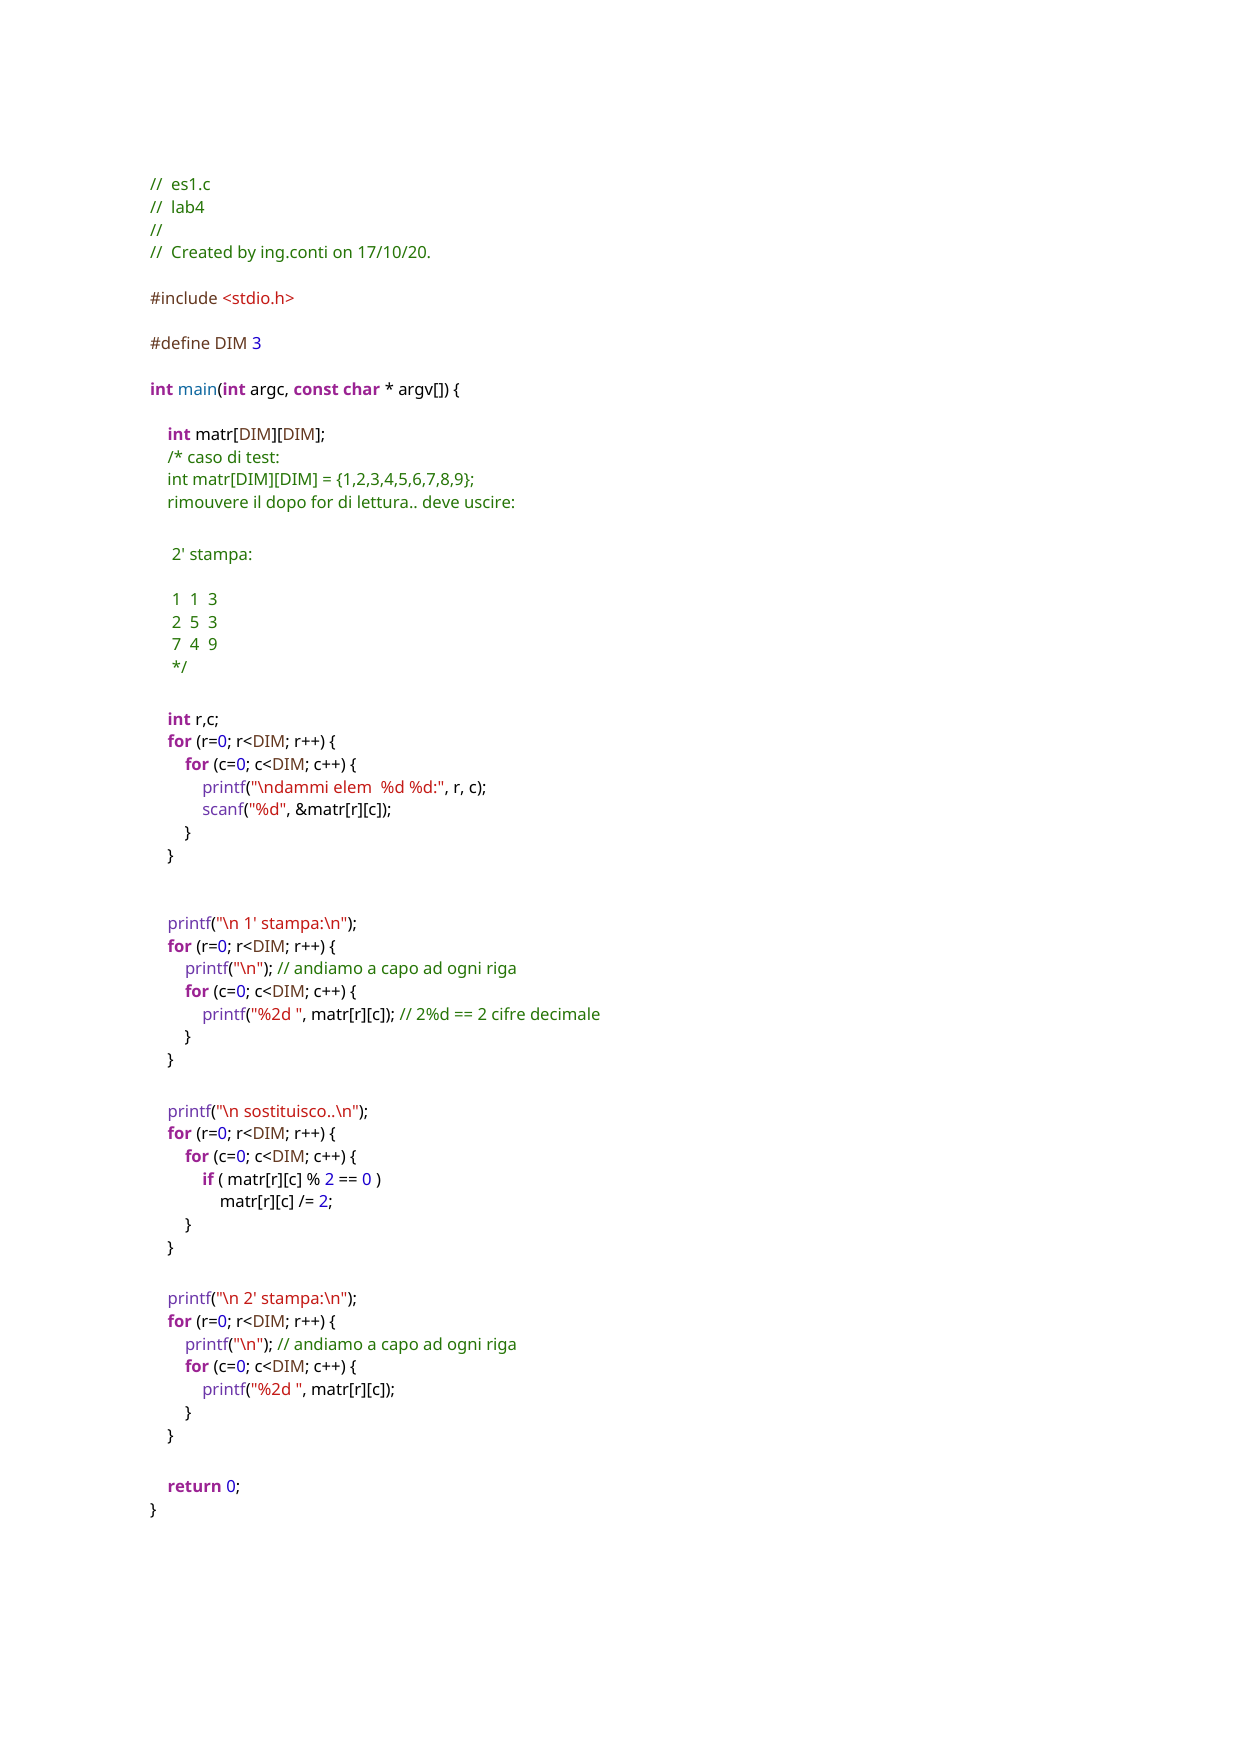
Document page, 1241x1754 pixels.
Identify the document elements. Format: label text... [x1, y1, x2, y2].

text printf("\n 1' stampa:\n"); [150, 911, 1090, 934]
text printf("\n sostituisco..\n"); [150, 1099, 1090, 1122]
text 7 4 9 [150, 633, 1090, 656]
text // [150, 218, 1090, 241]
text // Created by ing.conti on 17/10/20. [150, 241, 1090, 263]
text for (r=0; r<DIM; r++) { [150, 730, 1090, 752]
text for (c=0; c<DIM; c++) { [150, 752, 1090, 775]
text matr[r][c] /= 2; [150, 1190, 1090, 1213]
text } [150, 1025, 1090, 1048]
text int matr[DIM][DIM]; [150, 422, 1090, 445]
text rimouvere il dopo for di lettura.. deve uscire: [150, 491, 1090, 513]
text 2 5 3 [150, 610, 1090, 633]
text int matr[DIM][DIM] = {1,2,3,4,5,6,7,8,9}; [150, 468, 1090, 491]
text 2' stampa: [150, 542, 1090, 565]
text return 0; [150, 1474, 1090, 1497]
text } [150, 1400, 1090, 1423]
text } [150, 1497, 1090, 1520]
text } [150, 1048, 1090, 1070]
text */ [150, 656, 1090, 678]
text printf("\ndammi elem %d %d:", r, c); [150, 775, 1090, 798]
text #define DIM 3 [150, 332, 1090, 354]
text #include <stdio.h> [150, 286, 1090, 309]
text for (r=0; r<DIM; r++) { [150, 934, 1090, 957]
text scanf("%d", &matr[r][c]); [150, 798, 1090, 821]
text 1 1 3 [150, 587, 1090, 610]
text printf("\n 2' stampa:\n"); [150, 1287, 1090, 1309]
text printf("%2d ", matr[r][c]); // 2%d == 2 cifre decimale [150, 1002, 1090, 1025]
text // lab4 [150, 195, 1090, 218]
text int r,c; [150, 707, 1090, 730]
text } [150, 1235, 1090, 1258]
text } [150, 821, 1090, 843]
text /* caso di test: [150, 445, 1090, 468]
text printf("%2d ", matr[r][c]); [150, 1378, 1090, 1400]
text int main(int argc, const char * argv[]) { [150, 377, 1090, 400]
text } [150, 1213, 1090, 1235]
text // es1.c [150, 173, 1090, 195]
text for (r=0; r<DIM; r++) { [150, 1122, 1090, 1144]
text } [150, 1423, 1090, 1446]
text for (c=0; c<DIM; c++) { [150, 979, 1090, 1002]
text for (r=0; r<DIM; r++) { [150, 1309, 1090, 1332]
text for (c=0; c<DIM; c++) { [150, 1144, 1090, 1167]
text if ( matr[r][c] % 2 == 0 ) [150, 1167, 1090, 1190]
text } [150, 843, 1090, 866]
text for (c=0; c<DIM; c++) { [150, 1355, 1090, 1378]
text printf("\n"); // andiamo a capo ad ogni riga [150, 1332, 1090, 1355]
text printf("\n"); // andiamo a capo ad ogni riga [150, 957, 1090, 979]
